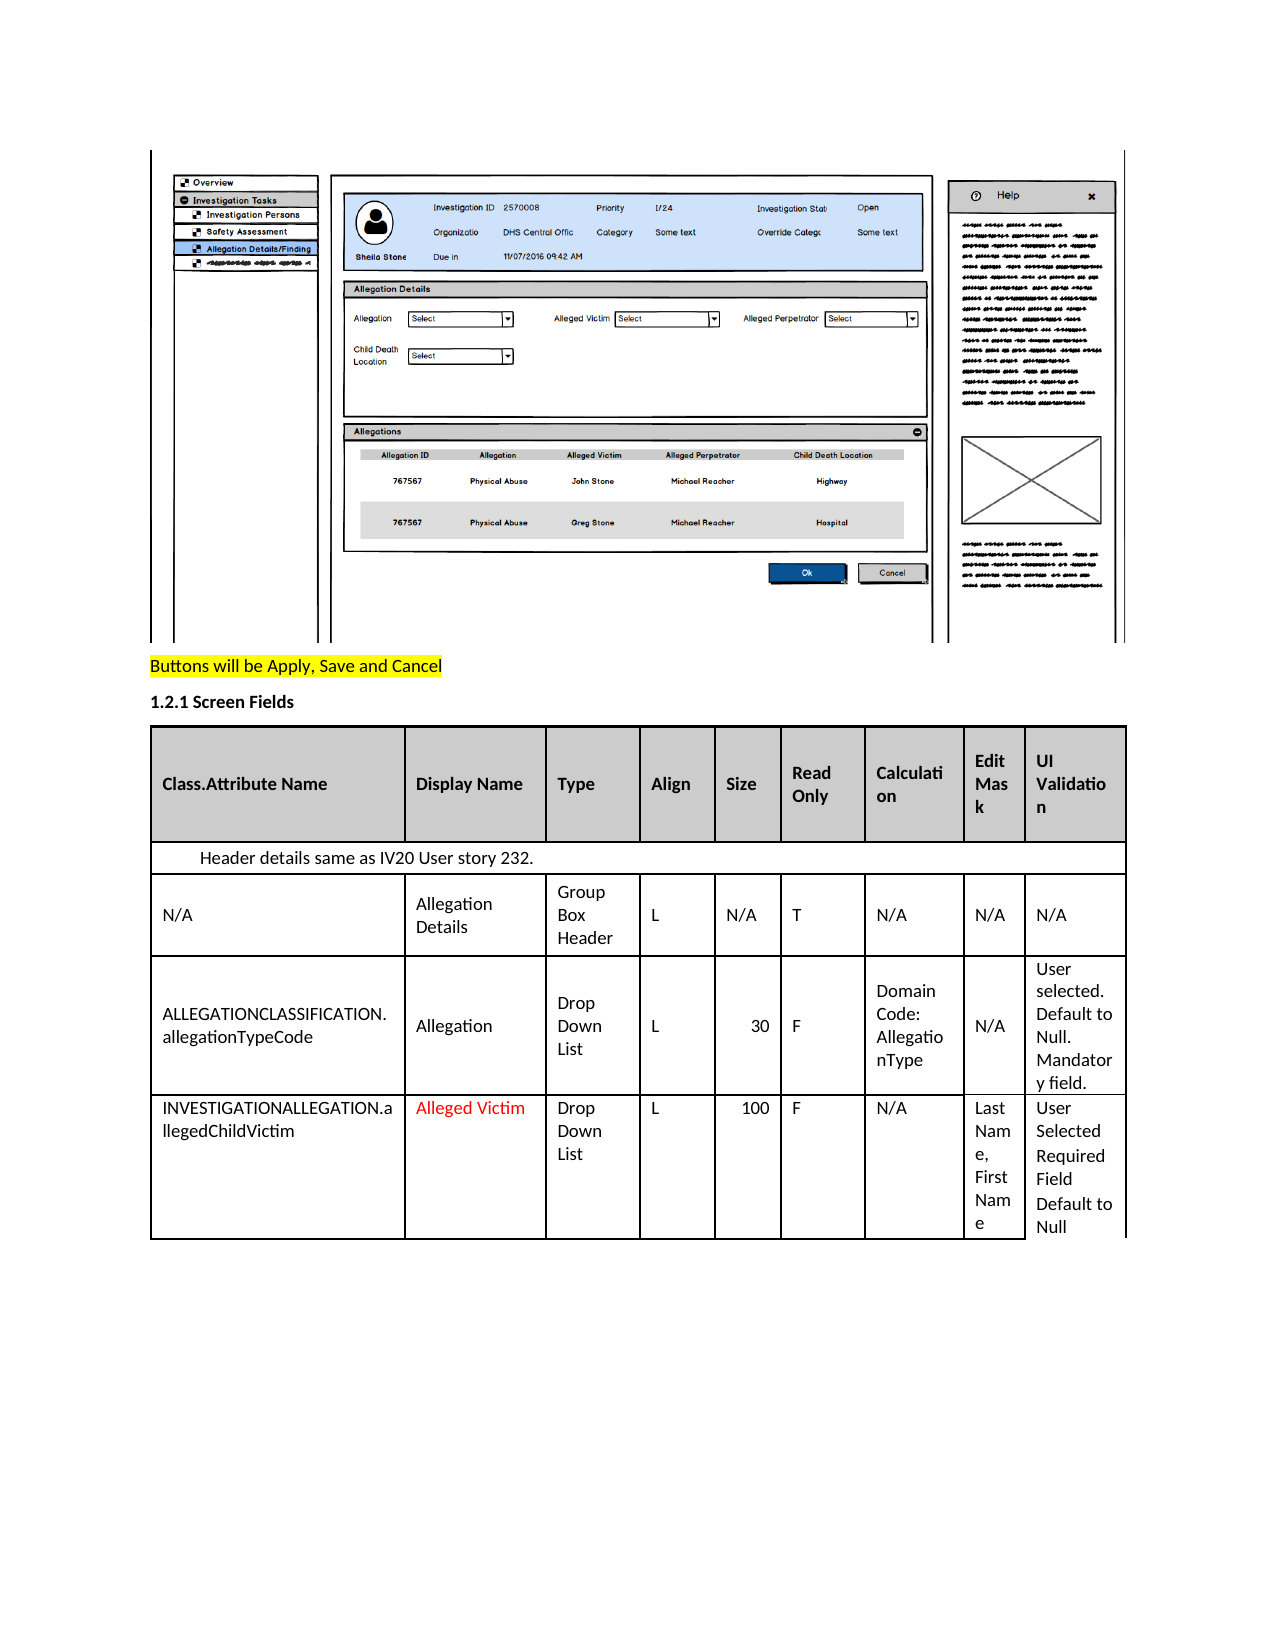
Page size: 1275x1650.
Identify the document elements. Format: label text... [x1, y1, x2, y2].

table_header Class.Attribute Name [152, 728, 404, 841]
table_cell User Selected [1026, 1095, 1125, 1142]
table_cell N/A [716, 875, 780, 954]
table_header Size [716, 728, 780, 841]
table_cell Drop Down List [547, 1096, 639, 1238]
table_cell Last Name, First Name Middle Name [965, 1095, 1024, 1238]
table_cell Alleged Victim [406, 1096, 545, 1238]
table_header Align [641, 728, 714, 841]
table_header Display Name [406, 728, 545, 841]
table_cell Drop Down List [547, 957, 639, 1094]
table_cell Default to Null [1026, 1190, 1125, 1238]
table_cell 100 [716, 1096, 780, 1238]
table_cell Allegation Details [406, 875, 545, 954]
table_cell N/A [866, 1096, 963, 1238]
table_cell F [782, 957, 864, 1094]
text 1.2.1 Screen Fields [150, 690, 1110, 713]
table_cell N/A [965, 875, 1024, 954]
table_cell Allegation [406, 957, 545, 1094]
table_cell L [641, 875, 714, 954]
table_cell L [641, 1096, 714, 1238]
table_cell 30 [716, 957, 780, 1094]
table_header UI Validation [1026, 728, 1125, 841]
table_cell User selected. Default to Null. Mandatory field. [1026, 957, 1125, 1094]
table_cell F [782, 1096, 864, 1238]
table_cell Header details same as IV20 User story 232. [152, 843, 1125, 873]
table_cell N/A [866, 875, 963, 954]
table_cell Group Box Header [547, 875, 639, 954]
table_cell Required Field [1026, 1142, 1125, 1190]
table_header Edit Mask [965, 728, 1024, 841]
table_header Type [547, 728, 639, 841]
table_cell N/A [1026, 875, 1125, 954]
table_cell L [641, 957, 714, 1094]
text Buttons will be Apply, Save and Cancel [150, 654, 1110, 677]
table_cell INVESTIGATIONALLEGATION.allegedChildVictim [152, 1096, 404, 1238]
table_cell N/A [152, 875, 404, 954]
table_cell Domain Code: AllegationType [866, 957, 963, 1094]
table_cell T [782, 875, 864, 954]
table_cell ALLEGATIONCLASSIFICATION.allegationTypeCode [152, 957, 404, 1094]
table_header Calculation [866, 728, 963, 841]
table_header Read Only [782, 728, 864, 841]
table_cell N/A [965, 957, 1024, 1094]
